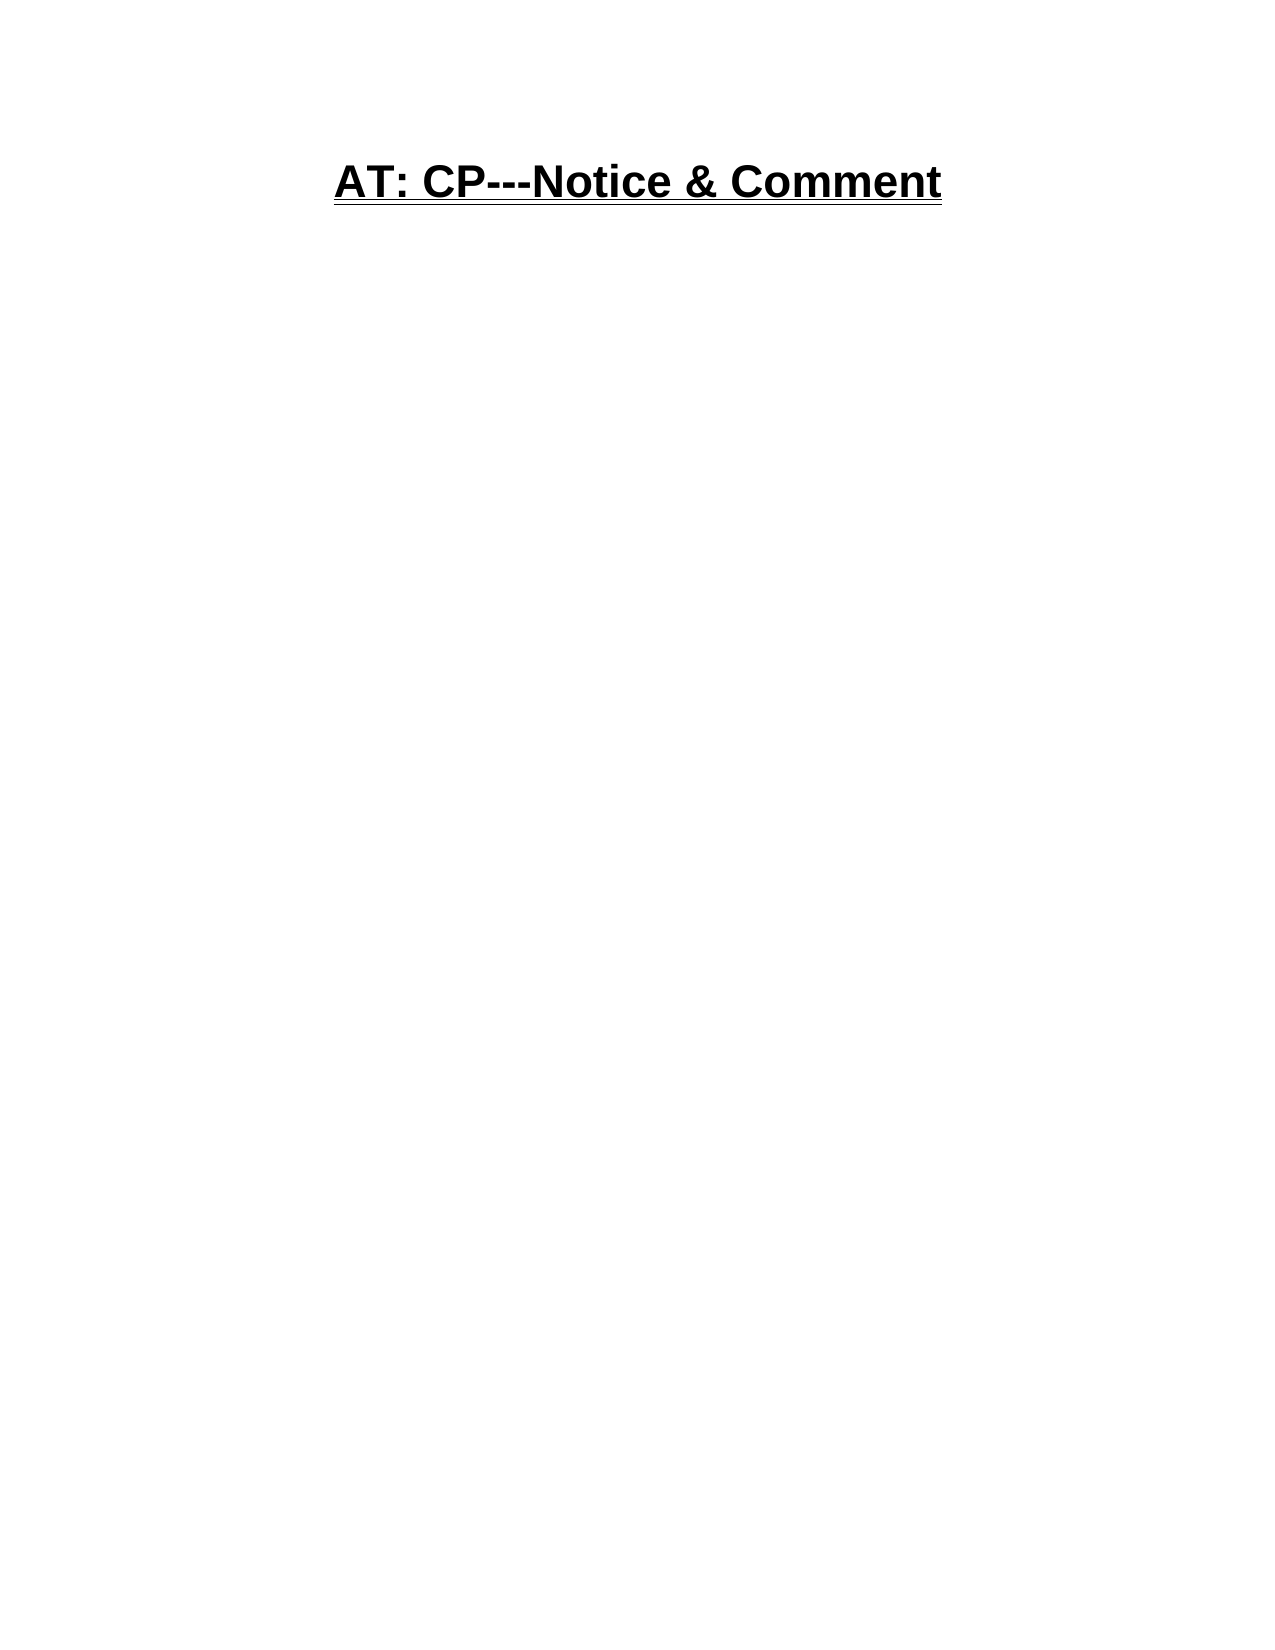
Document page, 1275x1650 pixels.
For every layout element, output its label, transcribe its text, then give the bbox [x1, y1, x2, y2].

subtitle AT: CP---Notice & Comment [150, 154, 1125, 207]
